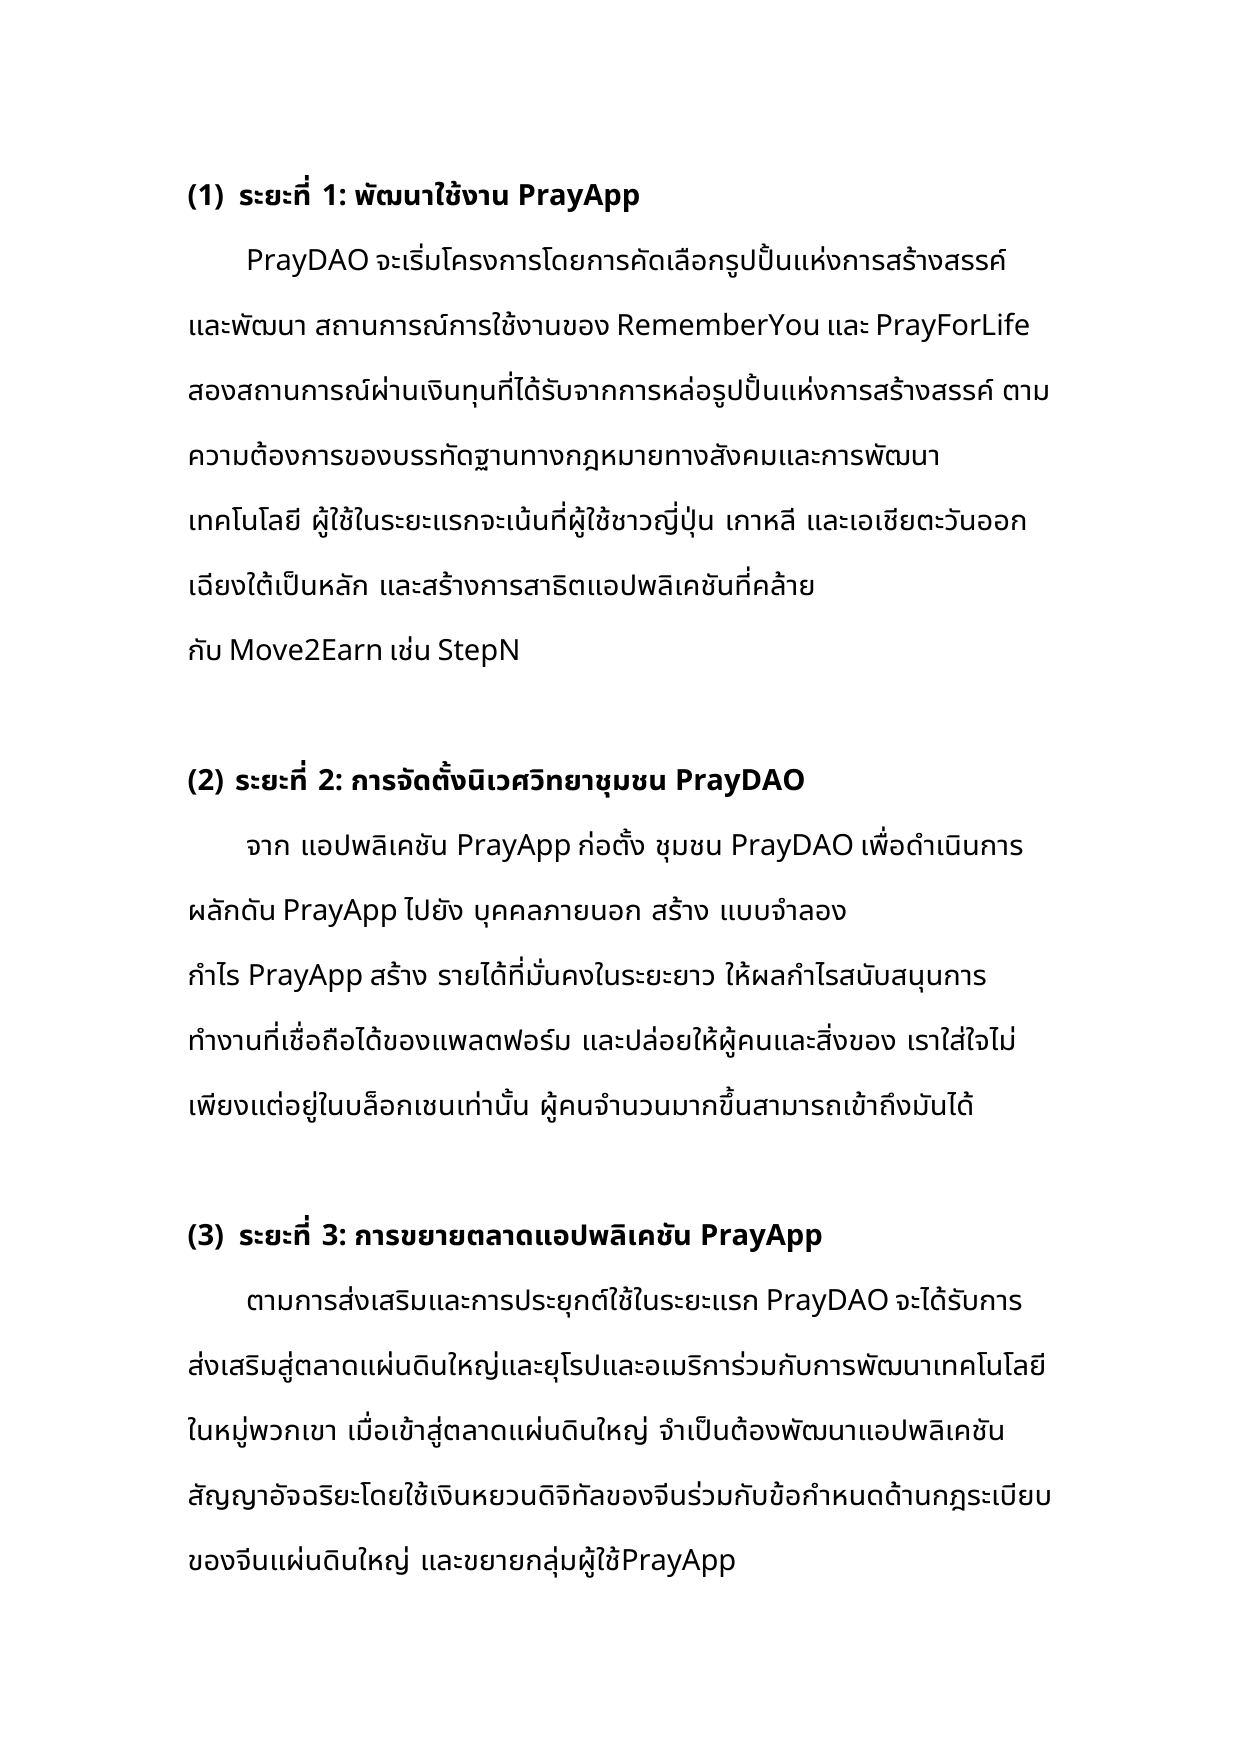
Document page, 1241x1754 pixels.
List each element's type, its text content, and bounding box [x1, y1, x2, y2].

text ตามการส่งเสริมและการประยุกต์ใช้ในระยะแรกPrayDAOจะได้รับการส่งเสริมสู่ตลาดแผ่นดินใหญ่และยุโรปและอเมริการ่วมกับการพัฒนาเทคโนโลยี ในหมู่พวกเขา เมื่อเข้าสู่ตลาดแผ่นดินใหญ่ จำเป็นต้องพัฒนาแอปพลิเคชันสัญญาอัจฉริยะโดยใช้เงินหยวนดิจิทัลของจีนร่วมกับข้อกำหนดด้านกฎระเบียบของจีนแผ่นดินใหญ่ และขยายกลุ่มผู้ใช้PrayApp [187, 1267, 1053, 1592]
text PrayDAOจะเริ่มโครงการโดยการคัดเลือกรูปปั้นแห่งการสร้างสรรค์ และพัฒนา สถานการณ์การใช้งานของRememberYouและPrayForLife สองสถานการณ์ผ่านเงินทุนที่ได้รับจากการหล่อรูปปั้นแห่งการสร้างสรรค์ ตามความต้องการของบรรทัดฐานทางกฎหมายทางสังคมและการพัฒนาเทคโนโลยี ผู้ใช้ในระยะแรกจะเน้นที่ผู้ใช้ชาวญี่ปุ่น เกาหลี และเอเชียตะวันออกเฉียงใต้เป็นหลัก และสร้างการสาธิตแอปพลิเคชันที่คล้ายกับMove2Earnเช่นStepN [187, 227, 1053, 682]
text (2) ระยะที่ 2: การจัดตั้งนิเวศวิทยาชุมชน PrayDAO [187, 747, 1053, 812]
text (3) ระยะที่ 3: การขยายตลาดแอปพลิเคชัน PrayApp [187, 1202, 1053, 1267]
text จาก แอปพลิเคชัน PrayAppก่อตั้ง ชุมชน PrayDAOเพื่อดำเนินการ ผลักดันPrayApp ไปยัง บุคคลภายนอก สร้าง แบบจำลองกำไร PrayApp สร้าง รายได้ที่มั่นคงในระยะยาว ให้ผลกำไรสนับสนุนการทำงานที่เชื่อถือได้ของแพลตฟอร์ม และปล่อยให้ผู้คนและสิ่งของ เราใส่ใจไม่เพียงแต่อยู่ในบล็อกเชนเท่านั้น ผู้คนจำนวนมากขึ้นสามารถเข้าถึงมันได้ [187, 812, 1053, 1137]
text (1) ระยะที่ 1: พัฒนาใช้งาน PrayApp [187, 162, 1053, 227]
